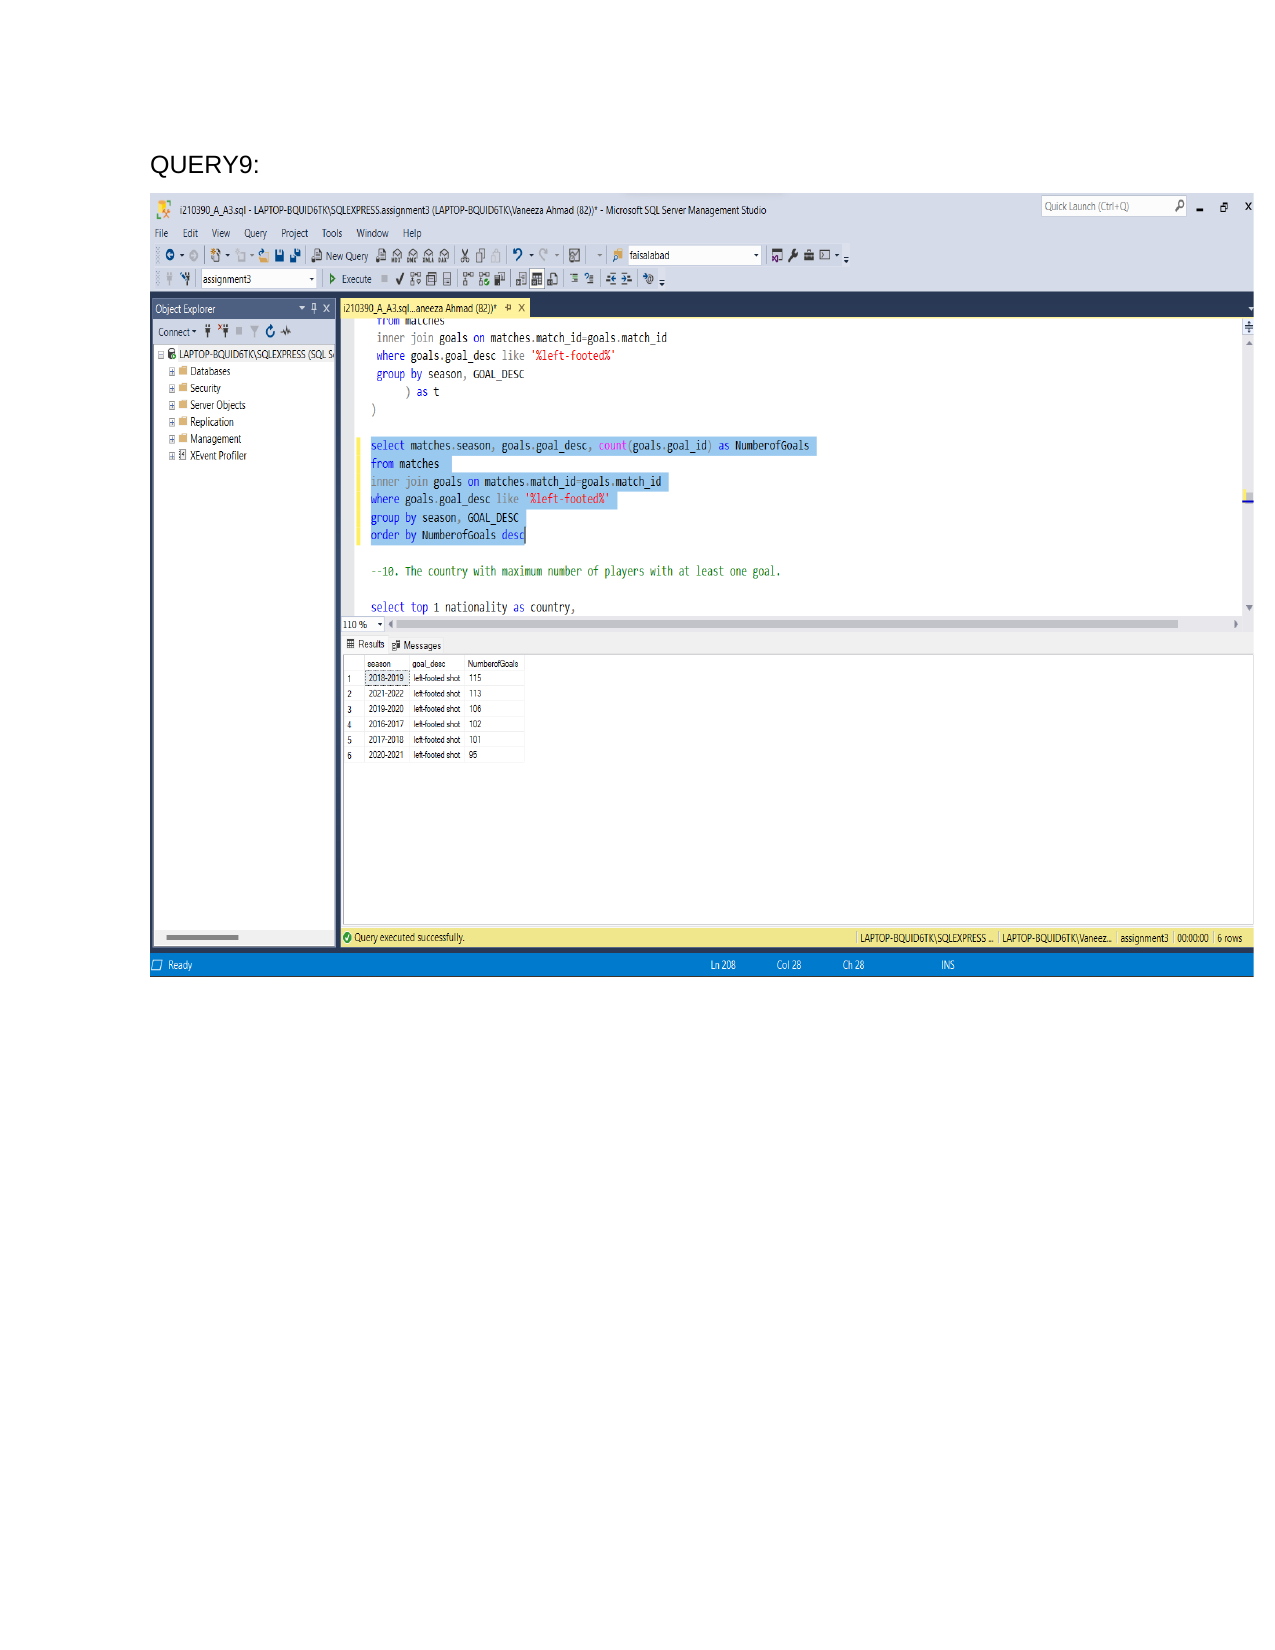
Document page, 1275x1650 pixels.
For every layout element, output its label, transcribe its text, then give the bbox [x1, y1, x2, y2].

picture [150, 193, 1254, 977]
text QUERY9: [150, 150, 1125, 179]
